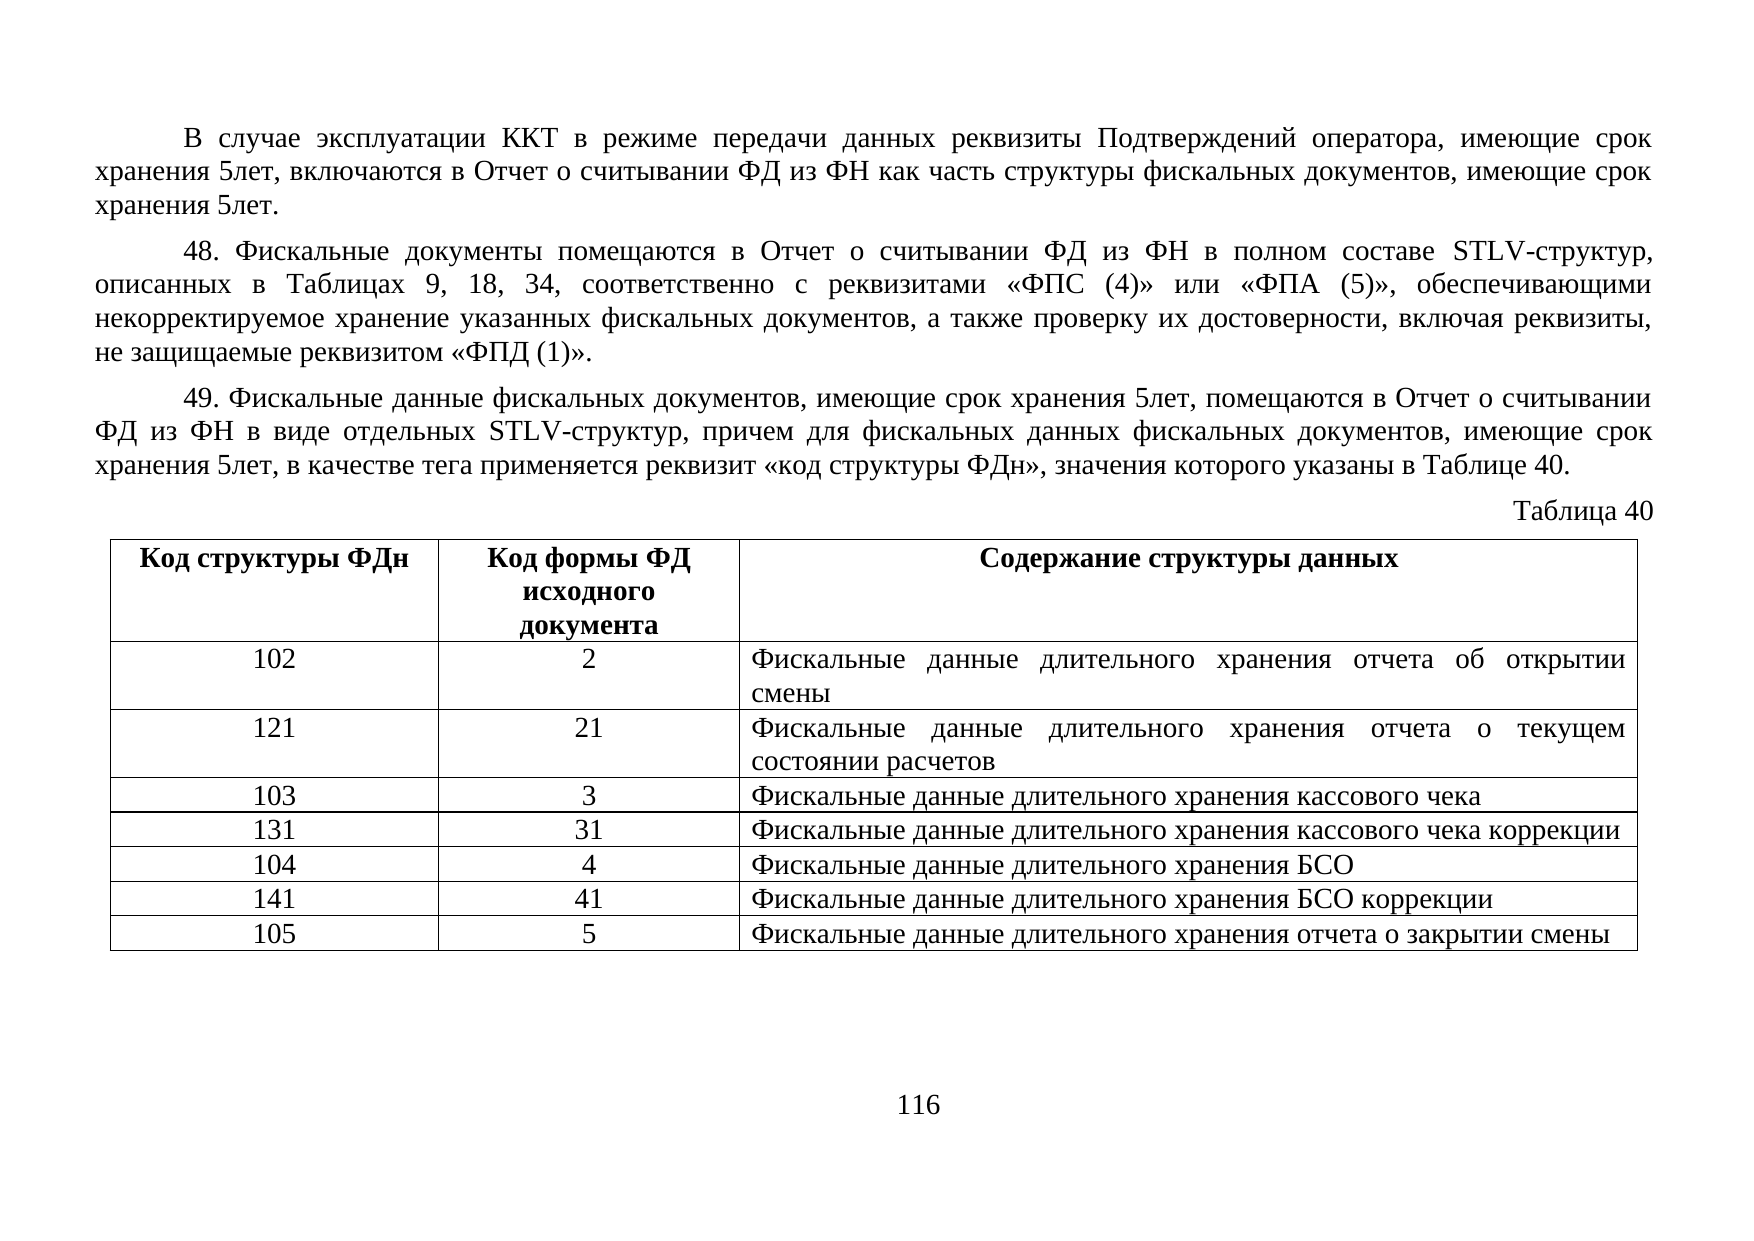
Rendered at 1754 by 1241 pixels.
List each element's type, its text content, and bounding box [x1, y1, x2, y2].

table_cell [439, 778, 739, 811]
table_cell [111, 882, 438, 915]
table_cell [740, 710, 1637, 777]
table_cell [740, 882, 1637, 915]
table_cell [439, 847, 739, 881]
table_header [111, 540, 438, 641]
text 48. Фискальные документы помещаются в Отчет о считывании ФД из ФН в полном составе STLV-структур, описанных в Таблицах 9, 18, 34, соответственно с реквизитами «ФПС (4)» или «ФПА (5)», обеспечивающими некорректируемое хранение указанных фискальных документов, а также проверку их достоверности, включая реквизиты, не защищаемые реквизитом «ФПД (1)». [94, 233, 1653, 367]
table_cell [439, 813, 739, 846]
text 49. Фискальные данные фискальных документов, имеющие срок хранения 5лет, помещаются в Отчет о считывании ФД из ФН в виде отдельных STLV-структур, причем для фискальных данных фискальных документов, имеющие срок хранения 5лет, в качестве тега применяется реквизит «код структуры ФДн», значения которого указаны в Таблице 40. [94, 380, 1653, 480]
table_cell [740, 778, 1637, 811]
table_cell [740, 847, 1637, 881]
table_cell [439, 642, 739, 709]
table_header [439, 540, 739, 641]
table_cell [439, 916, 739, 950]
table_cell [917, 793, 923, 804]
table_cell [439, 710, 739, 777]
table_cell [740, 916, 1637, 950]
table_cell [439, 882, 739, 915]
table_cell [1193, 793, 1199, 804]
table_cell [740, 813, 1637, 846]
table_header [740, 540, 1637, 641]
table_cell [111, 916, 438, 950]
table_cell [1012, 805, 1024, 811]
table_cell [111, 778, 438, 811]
text Таблица 40 [94, 493, 1653, 526]
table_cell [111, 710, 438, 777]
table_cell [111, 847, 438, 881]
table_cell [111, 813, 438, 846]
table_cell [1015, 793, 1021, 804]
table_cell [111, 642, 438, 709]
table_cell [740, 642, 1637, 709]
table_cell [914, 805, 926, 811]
text В случае эксплуатации ККТ в режиме передачи данных реквизиты Подтверждений оператора, имеющие срок хранения 5лет, включаются в Отчет о считывании ФД из ФН как часть структуры фискальных документов, имеющие срок хранения 5лет. [94, 120, 1653, 221]
